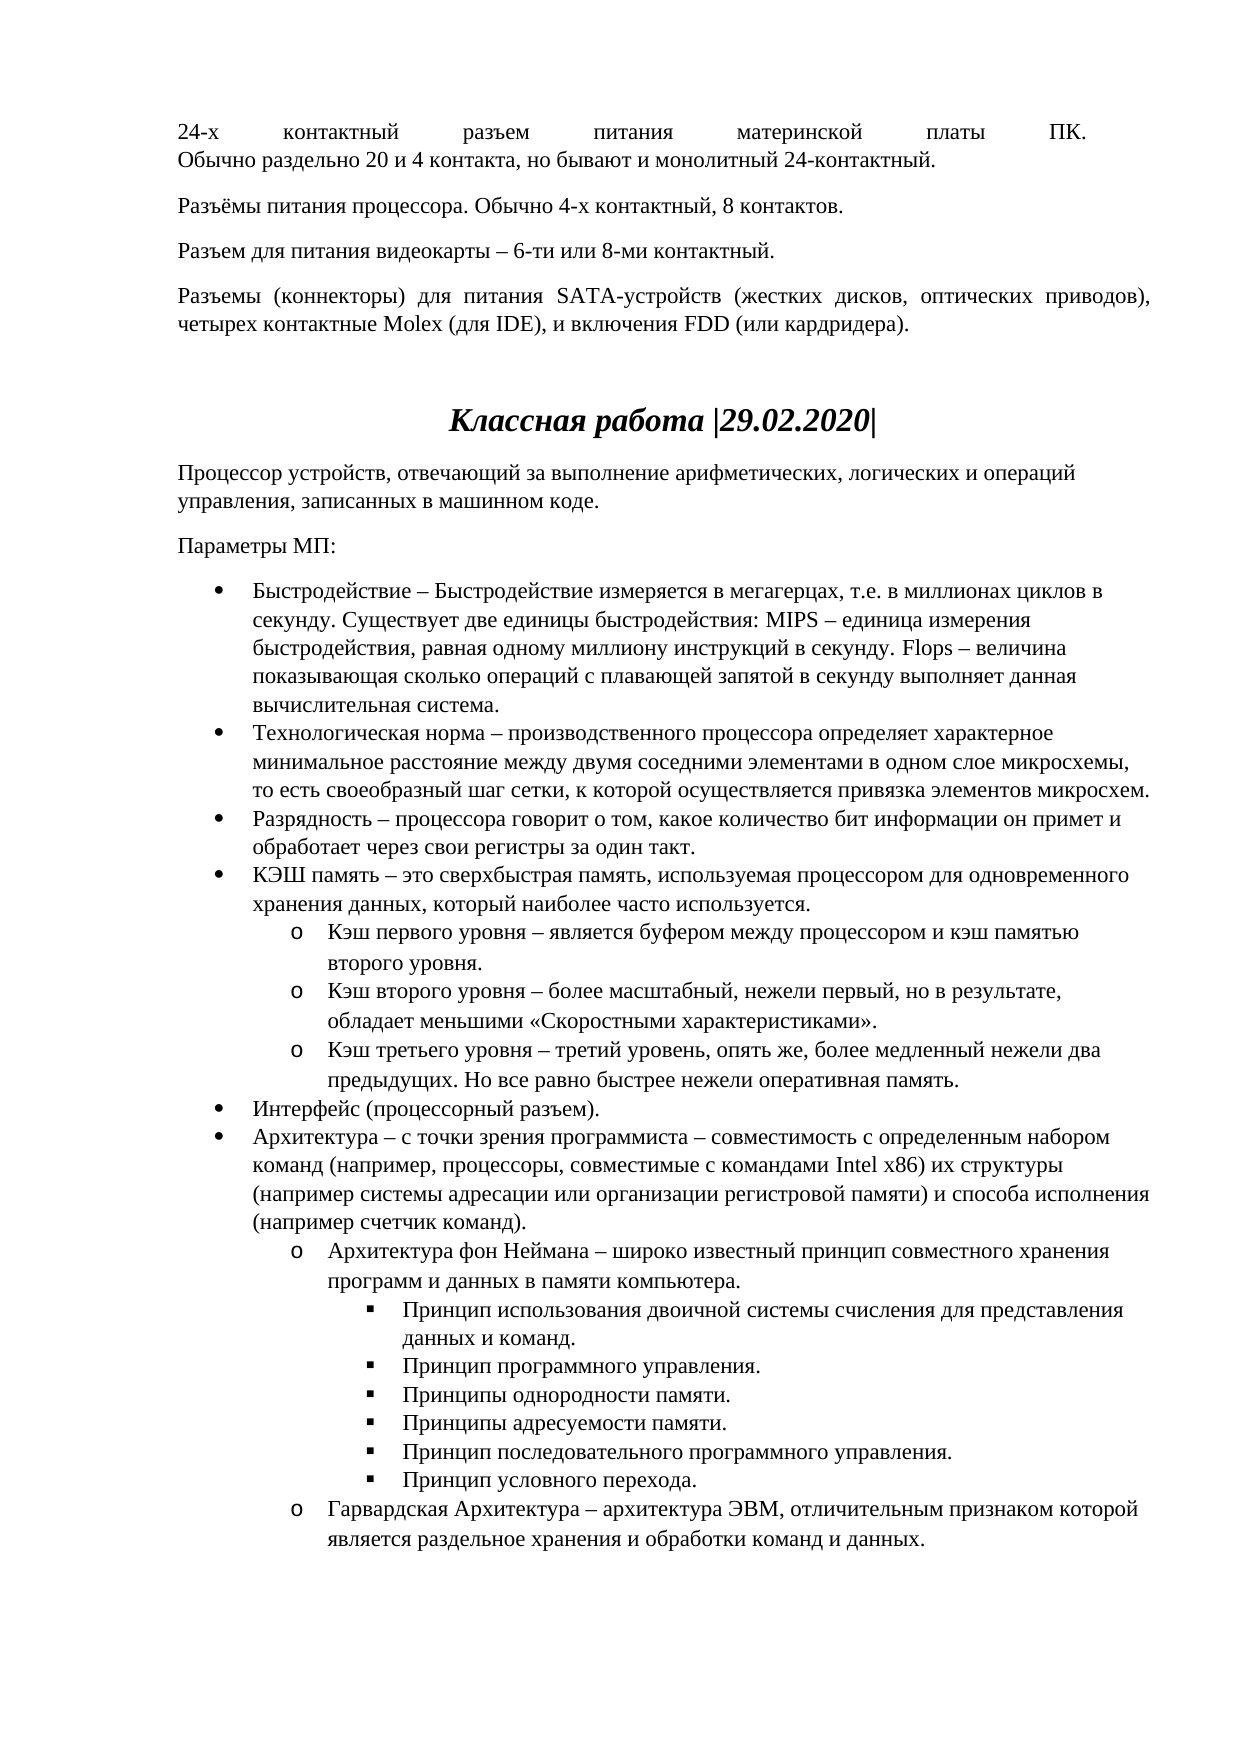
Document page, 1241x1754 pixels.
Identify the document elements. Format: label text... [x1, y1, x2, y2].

list Разрядность – процессора говорит о том, какое количество бит информации он примет и обработает через свои регистры за один такт. [215, 805, 1152, 859]
text Разъем для питания видеокарты – 6-ти или 8-ми контактный. [177, 237, 1152, 263]
text Разъемы (коннекторы) для питания SATA-устройств (жестких дисков, оптических приводов), четырех контактные Molex (для IDE), и включения FDD (или кардридера). [177, 282, 1152, 337]
list Кэш третьего уровня – третий уровень, опять же, более медленный нежели два предыдущих. Но все равно быстрее нежели оперативная память. [290, 1036, 1152, 1093]
text Разъёмы питания процессора. Обычно 4-х контактный, 8 контактов. [177, 192, 1152, 218]
list Архитектура фон Неймана – широко известный принцип совместного хранения программ и данных в памяти компьютера. [290, 1237, 1152, 1293]
list Технологическая норма – производственного процессора определяет характерное минимальное расстояние между двумя соседними элементами в одном слое микросхемы, то есть своеобразный шаг сетки, к которой осуществляется привязка элементов микросхем. [215, 719, 1152, 803]
list Быстродействие – Быстродействие измеряется в мегагерцах, т.е. в миллионах циклов в секунду. Существует две единицы быстродействия: MIPS – единица измерения быстродействия, равная одному миллиону инструкций в секунду. Flops – величина показывающая сколько операций с плавающей запятой в секунду выполняет данная вычислительная система. [215, 577, 1152, 717]
list Кэш первого уровня – является буфером между процессором и кэш памятью второго уровня. [290, 918, 1152, 975]
text Процессор устройств, отвечающий за выполнение арифметических, логических и операций управления, записанных в машинном коде. [177, 458, 1152, 513]
list Принцип использования двоичной системы счисления для представления данных и команд. [365, 1296, 1152, 1350]
list Кэш второго уровня – более масштабный, нежели первый, но в результате, обладает меньшими «Скоростными характеристиками». [290, 977, 1152, 1034]
list Интерфейс (процессорный разъем). [215, 1095, 1152, 1121]
list Принципы однородности памяти. [365, 1381, 1152, 1407]
text Параметры МП: [177, 532, 1152, 558]
list Принципы адресуемости памяти. [365, 1409, 1152, 1436]
list КЭШ память – это сверхбыстрая память, используемая процессором для одновременного хранения данных, который наиболее часто используется. [215, 862, 1152, 916]
list Архитектура – с точки зрения программиста – совместимость с определенным набором команд (например, процессоры, совместимые с командами Intel x86) их структуры (например системы адресации или организации регистровой памяти) и способа исполнения (например счетчик команд). [215, 1123, 1152, 1235]
list Принцип программного управления. [365, 1352, 1152, 1379]
list Принцип последовательного программного управления. [365, 1438, 1152, 1464]
text Классная работа |29.02.2020| [177, 401, 1152, 439]
text 24-х контактный разъем питания материнской платы ПК. Обычно раздельно 20 и 4 контакта, но бывают и монолитный 24-контактный. [177, 118, 1152, 173]
list Принцип условного перехода. [365, 1466, 1152, 1493]
list Гарвардская Архитектура – архитектура ЭВМ, отличительным признаком которой является раздельное хранения и обработки команд и данных. [290, 1495, 1152, 1551]
